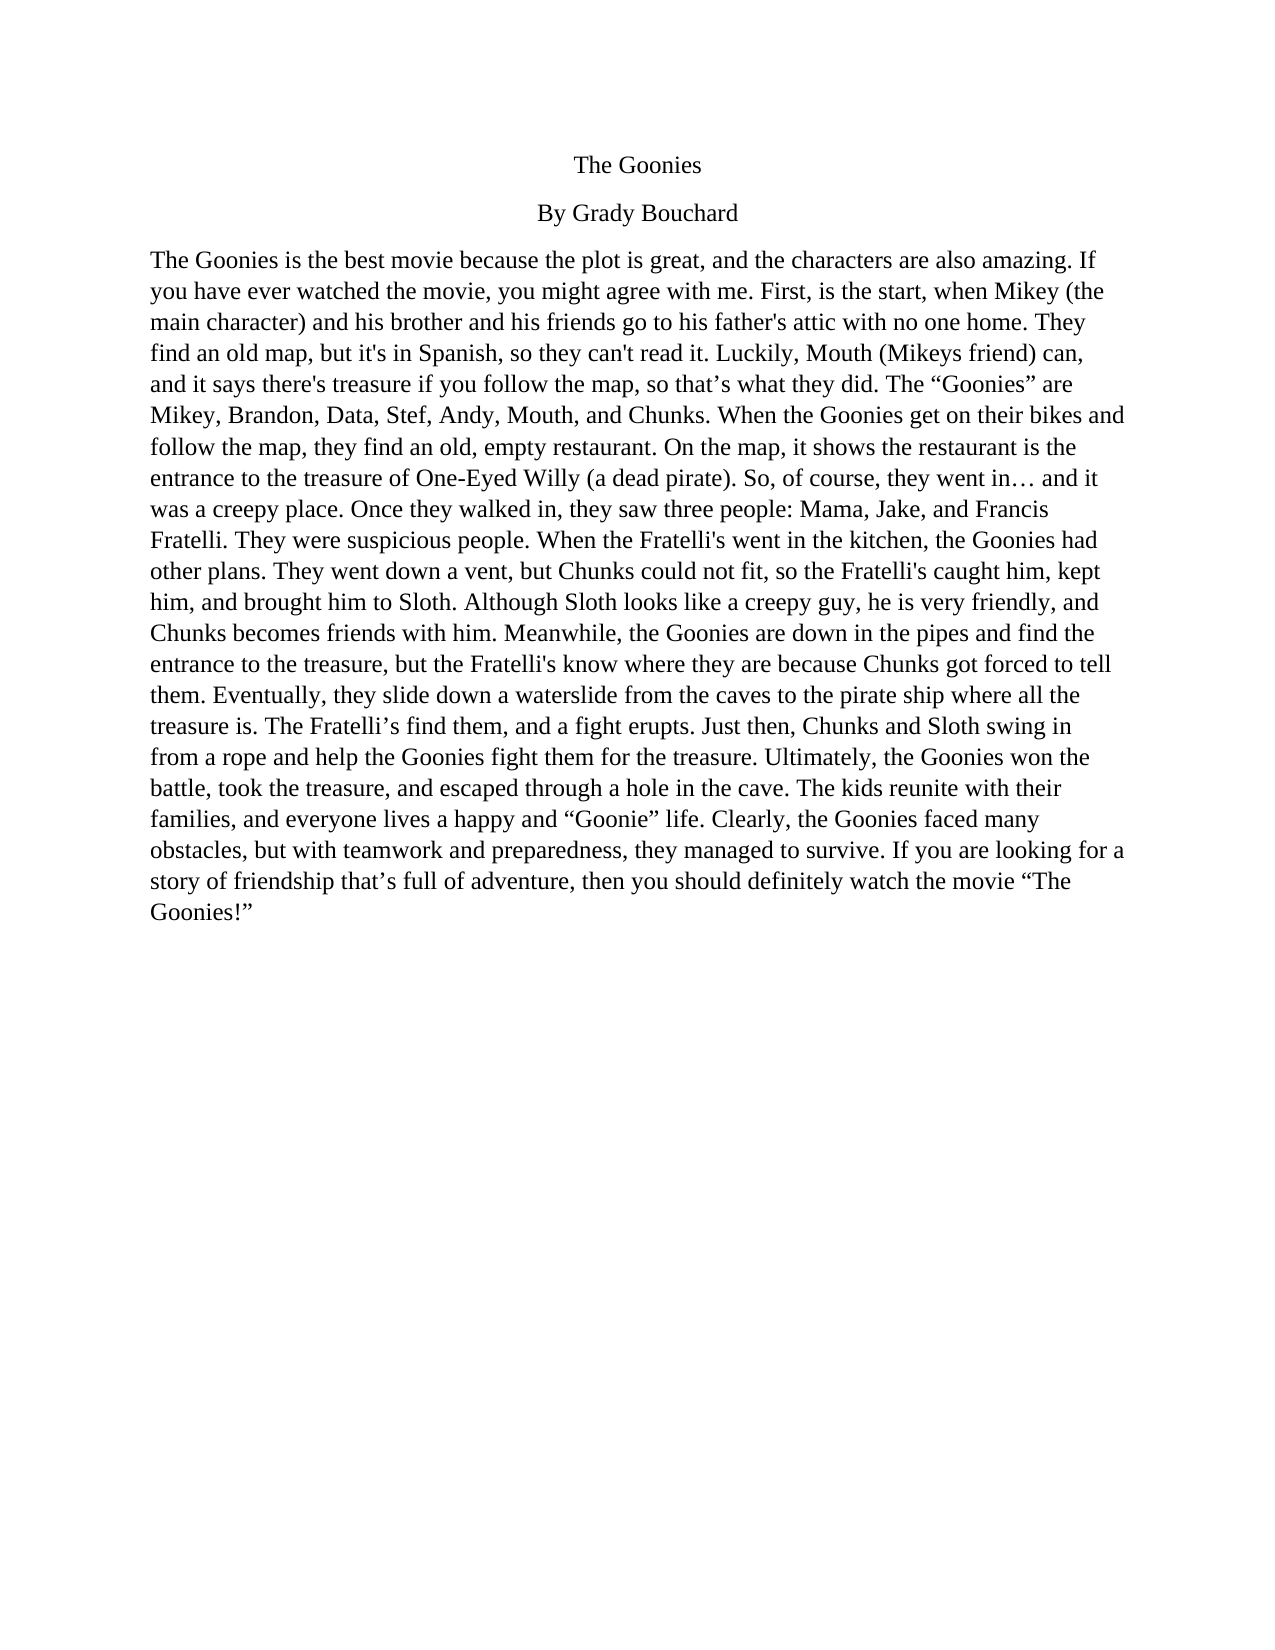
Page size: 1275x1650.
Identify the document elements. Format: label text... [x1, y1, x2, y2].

text By Grady Bouchard [150, 198, 1125, 226]
text The Goonies [150, 150, 1125, 179]
text The Goonies is the best movie because the plot is great, and the characters are also amazing. If you have ever watched the movie, you might agree with me. First, is the start, when Mikey (the main character) and his brother and his friends go to his father's attic with no one home. They find an old map, but it's in Spanish, so they can't read it. Luckily, Mouth (Mikeys friend) can, and it says there's treasure if you follow the map, so that’s what they did. The “Goonies” are Mikey, Brandon, Data, Stef, Andy, Mouth, and Chunks. When the Goonies get on their bikes and follow the map, they find an old, empty restaurant. On the map, it shows the restaurant is the entrance to the treasure of One-Eyed Willy (a dead pirate). So, of course, they went in… and it was a creepy place. Once they walked in, they saw three people: Mama, Jake, and Francis Fratelli. They were suspicious people. When the Fratelli's went in the kitchen, the Goonies had other plans. They went down a vent, but Chunks could not fit, so the Fratelli's caught him, kept him, and brought him to Sloth. Although Sloth looks like a creepy guy, he is very friendly, and Chunks becomes friends with him. Meanwhile, the Goonies are down in the pipes and find the entrance to the treasure, but the Fratelli's know where they are because Chunks got forced to tell them. Eventually, they slide down a waterslide from the caves to the pirate ship where all the treasure is. The Fratelli’s find them, and a fight erupts. Just then, Chunks and Sloth swing in from a rope and help the Goonies fight them for the treasure. Ultimately, the Goonies won the battle, took the treasure, and escaped through a hole in the cave. The kids reunite with their families, and everyone lives a happy and “Goonie” life. Clearly, the Goonies faced many obstacles, but with teamwork and preparedness, they managed to survive. If you are looking for a story of friendship that’s full of adventure, then you should definitely watch the movie “The Goonies!” [150, 245, 1125, 926]
